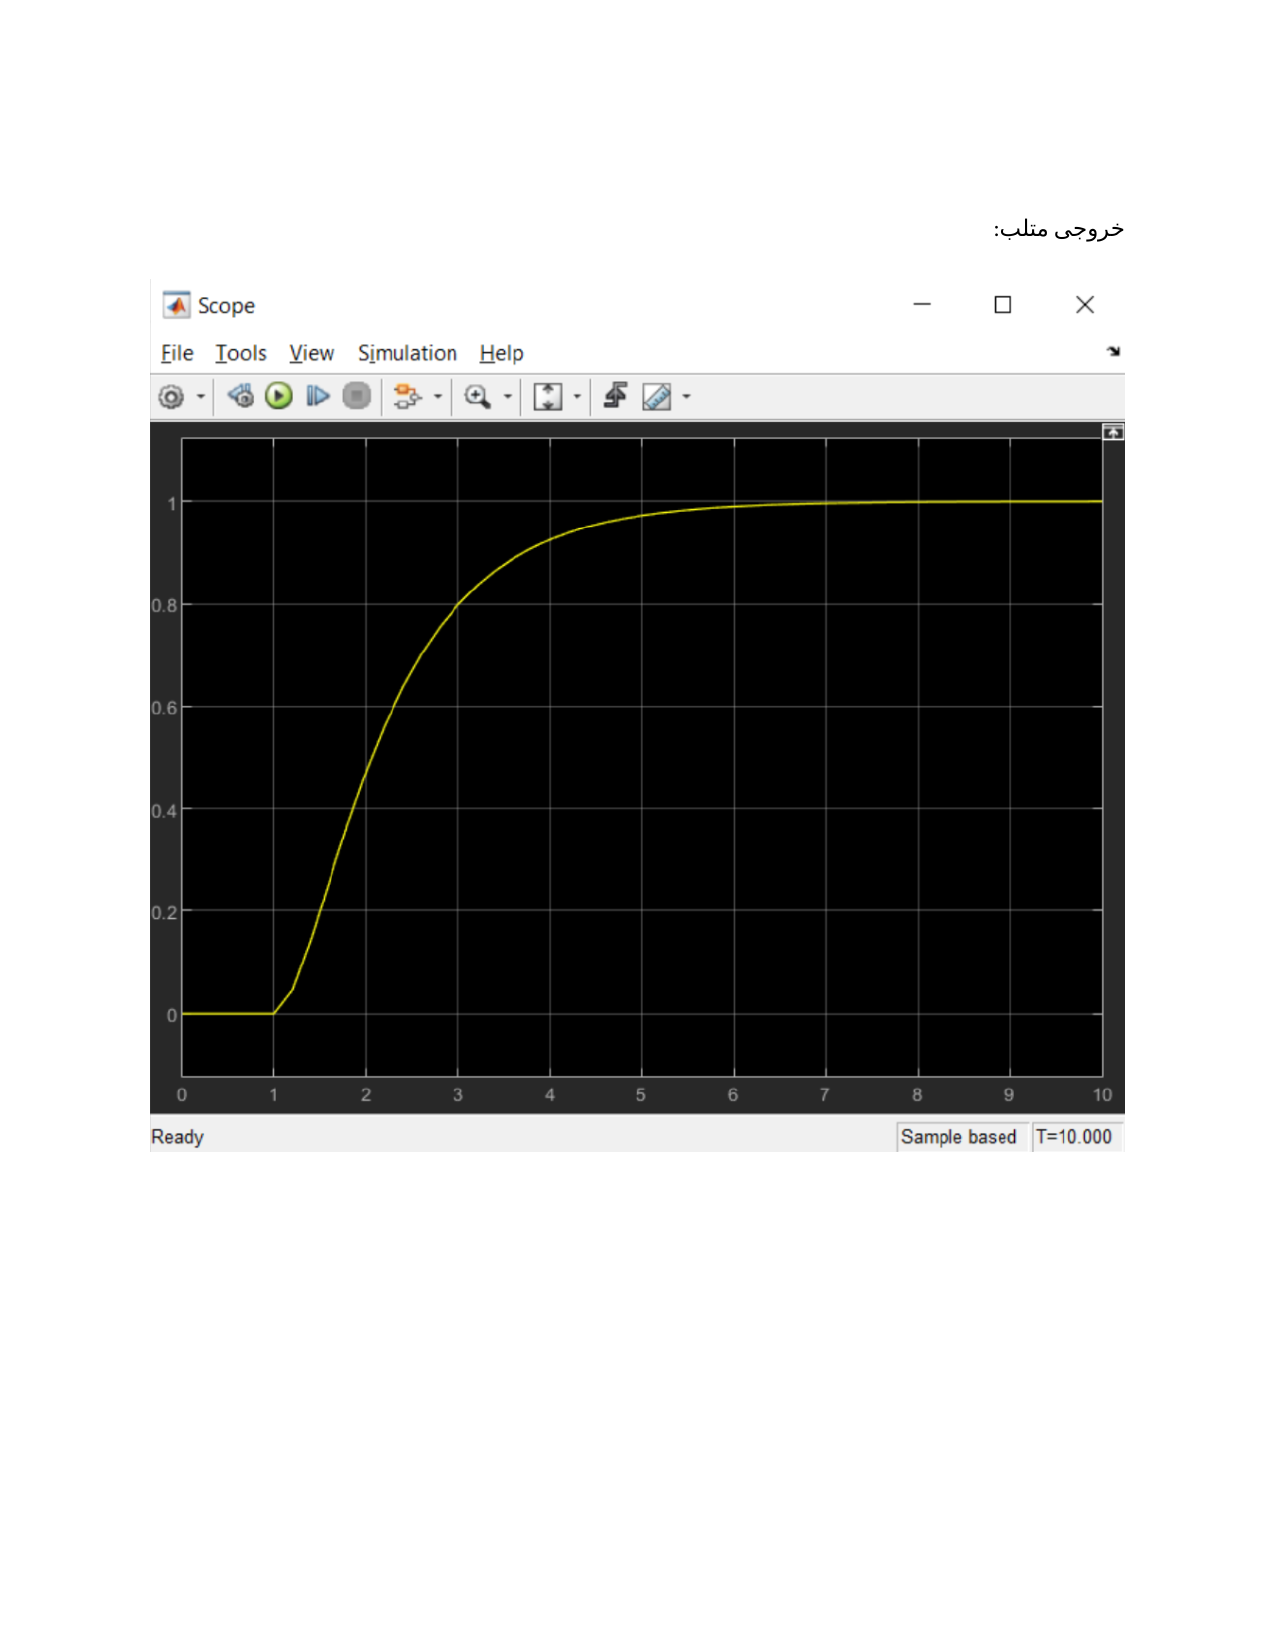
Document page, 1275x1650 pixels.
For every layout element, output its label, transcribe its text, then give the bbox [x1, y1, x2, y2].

text خروجی متلب: [150, 214, 1125, 242]
picture [150, 278, 1125, 1152]
